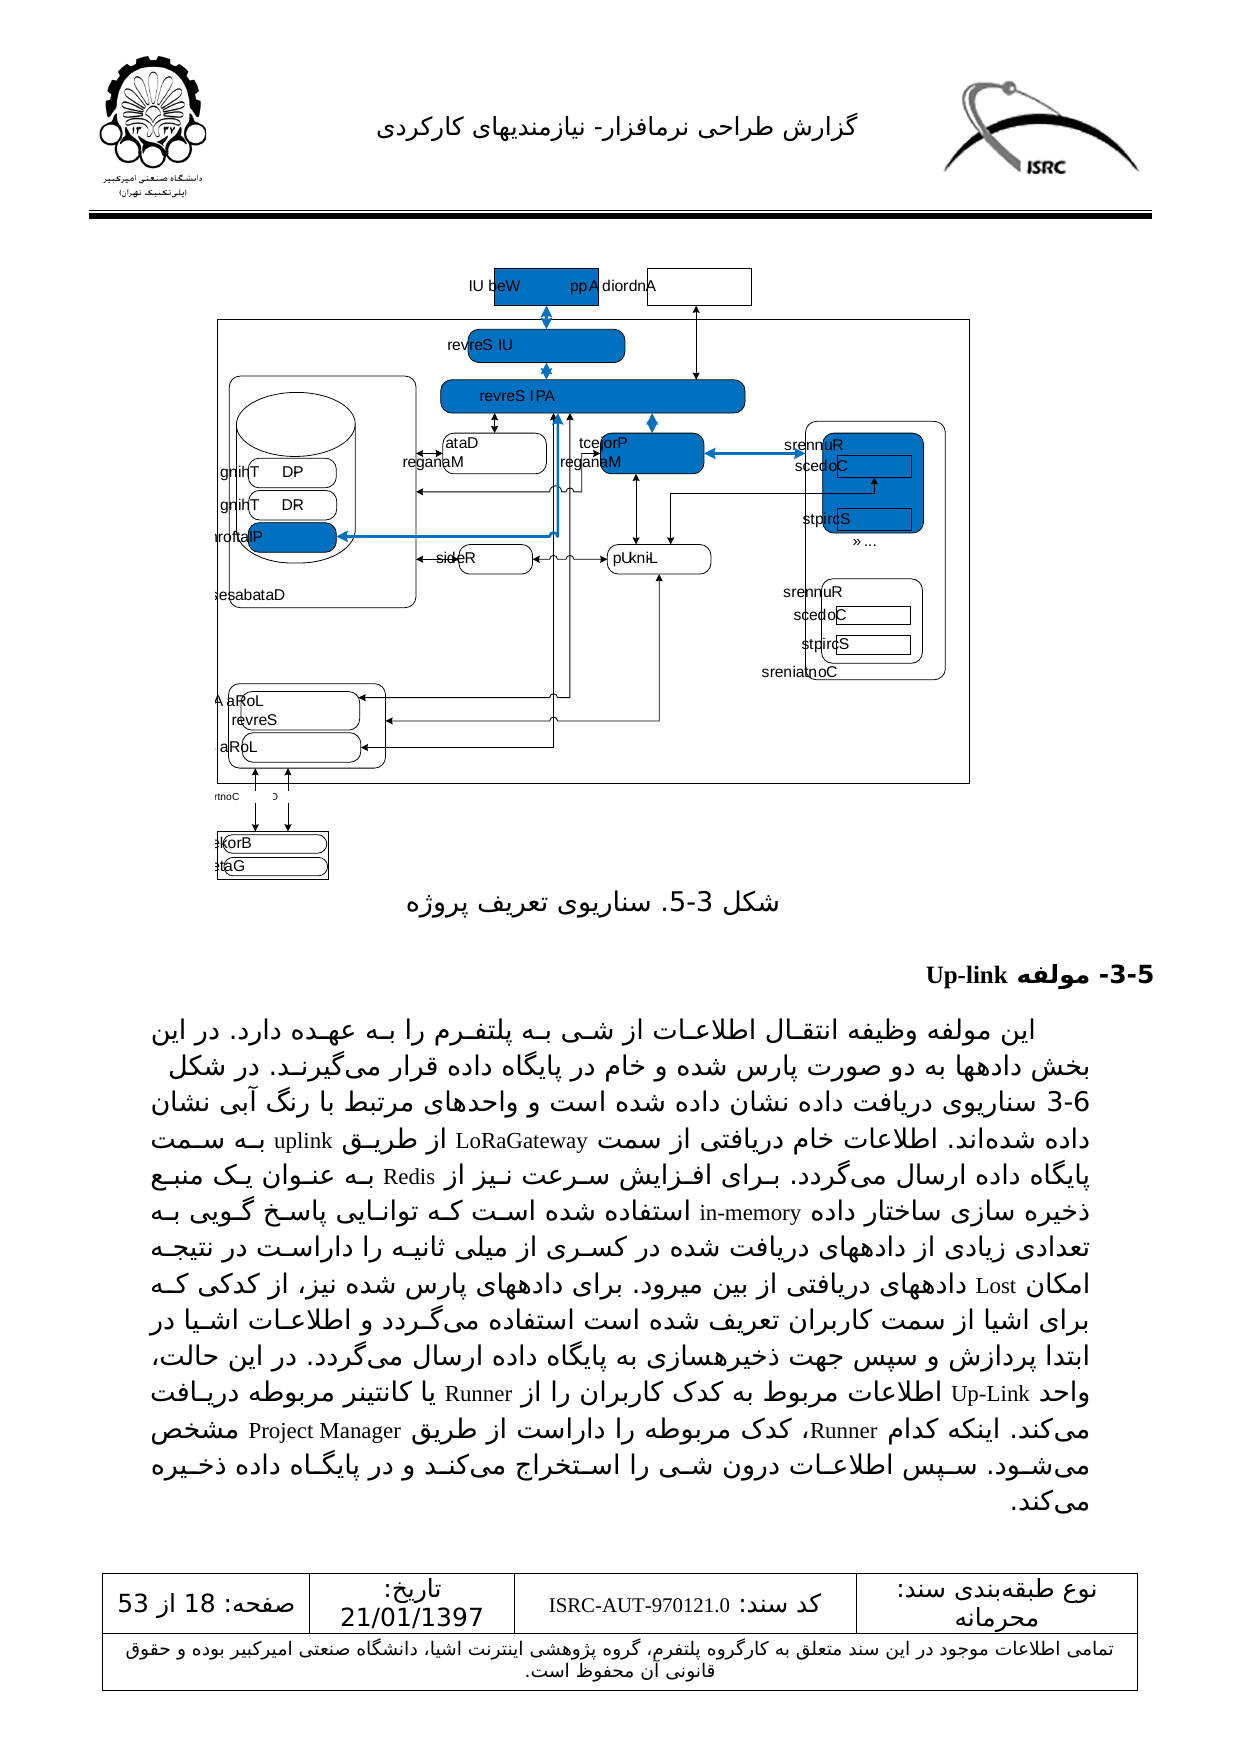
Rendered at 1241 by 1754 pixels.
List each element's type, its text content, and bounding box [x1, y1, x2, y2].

picture [942, 80, 1141, 174]
picture [99, 56, 207, 198]
subtitle مولفه Up-link [150, 960, 1090, 989]
